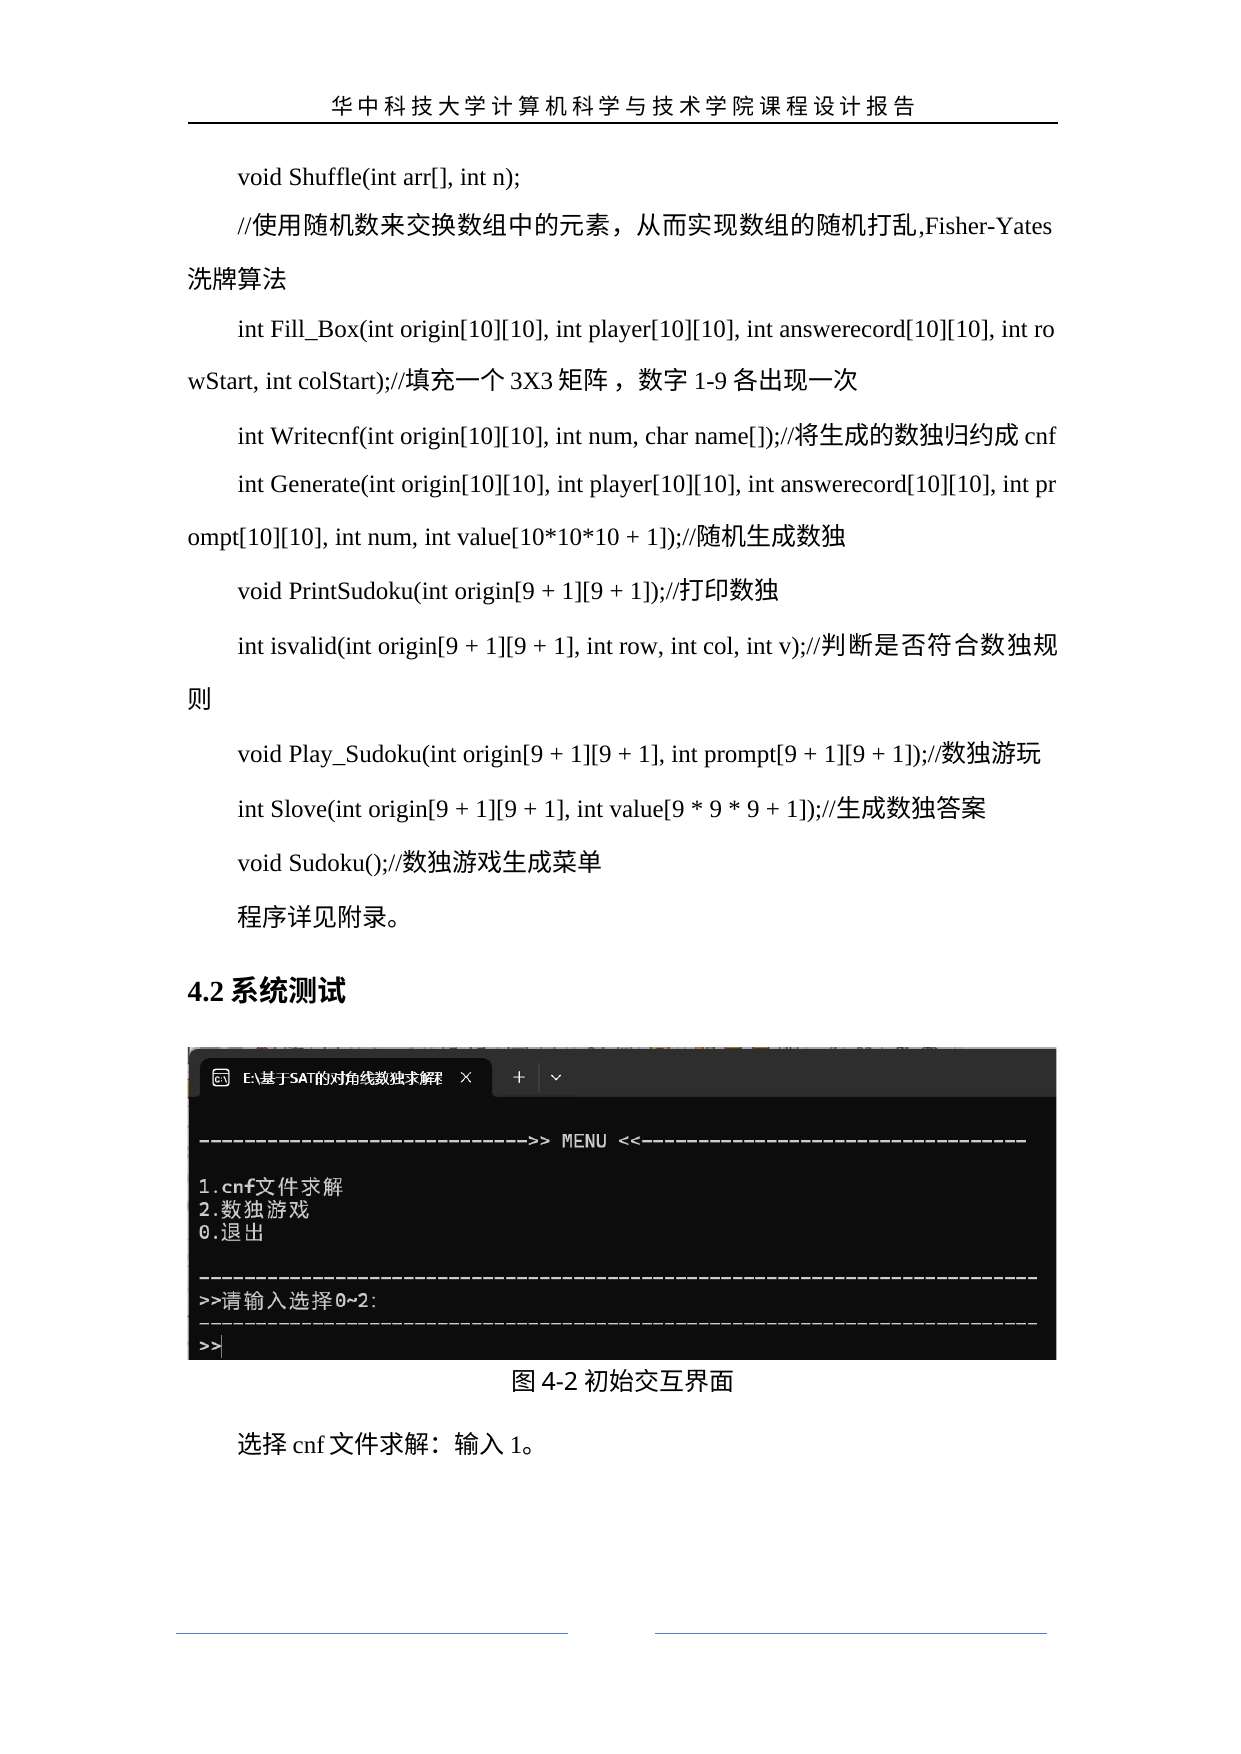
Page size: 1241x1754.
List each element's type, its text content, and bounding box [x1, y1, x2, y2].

text 选择cnf文件求解：输入1。 [187, 1416, 1058, 1463]
text 4.2系统测试 [187, 968, 1058, 1010]
text int Generate(int origin[10][10], int player[10][10], int answerecord[10][10], int prompt[10][10], int num, int value[10*10*10 + 1]);//随机生成数独 [187, 469, 1058, 553]
text 图4-2 初始交互界面 [187, 1362, 1058, 1398]
text int isvalid(int origin[9 + 1][9 + 1], int row, int col, int v);//判断是否符合数独规则 [187, 625, 1058, 716]
text void Shuffle(int arr[], int n); [187, 162, 1058, 191]
text int Writecnf(int origin[10][10], int num, char name[]);//将生成的数独归约成cnf [187, 415, 1058, 451]
text void Sudoku();//数独游戏生成菜单 [187, 843, 1058, 879]
text 程序详见附录。 [187, 897, 1058, 933]
text void Play_Sudoku(int origin[9 + 1][9 + 1], int prompt[9 + 1][9 + 1]);//数独游玩 [187, 734, 1058, 770]
text int Fill_Box(int origin[10][10], int player[10][10], int answerecord[10][10], int rowStart, int colStart);//填充一个3X3矩阵 ，数字1-9 各出现一次 [187, 314, 1058, 397]
text void PrintSudoku(int origin[9 + 1][9 + 1]);//打印数独 [187, 571, 1058, 607]
text int Slove(int origin[9 + 1][9 + 1], int value[9 * 9 * 9 + 1]);//生成数独答案 [187, 788, 1058, 824]
picture [187, 1046, 1057, 1360]
text //使用随机数来交换数组中的元素，从而实现数组的随机打乱,Fisher-Yates 洗牌算法 [187, 205, 1058, 296]
